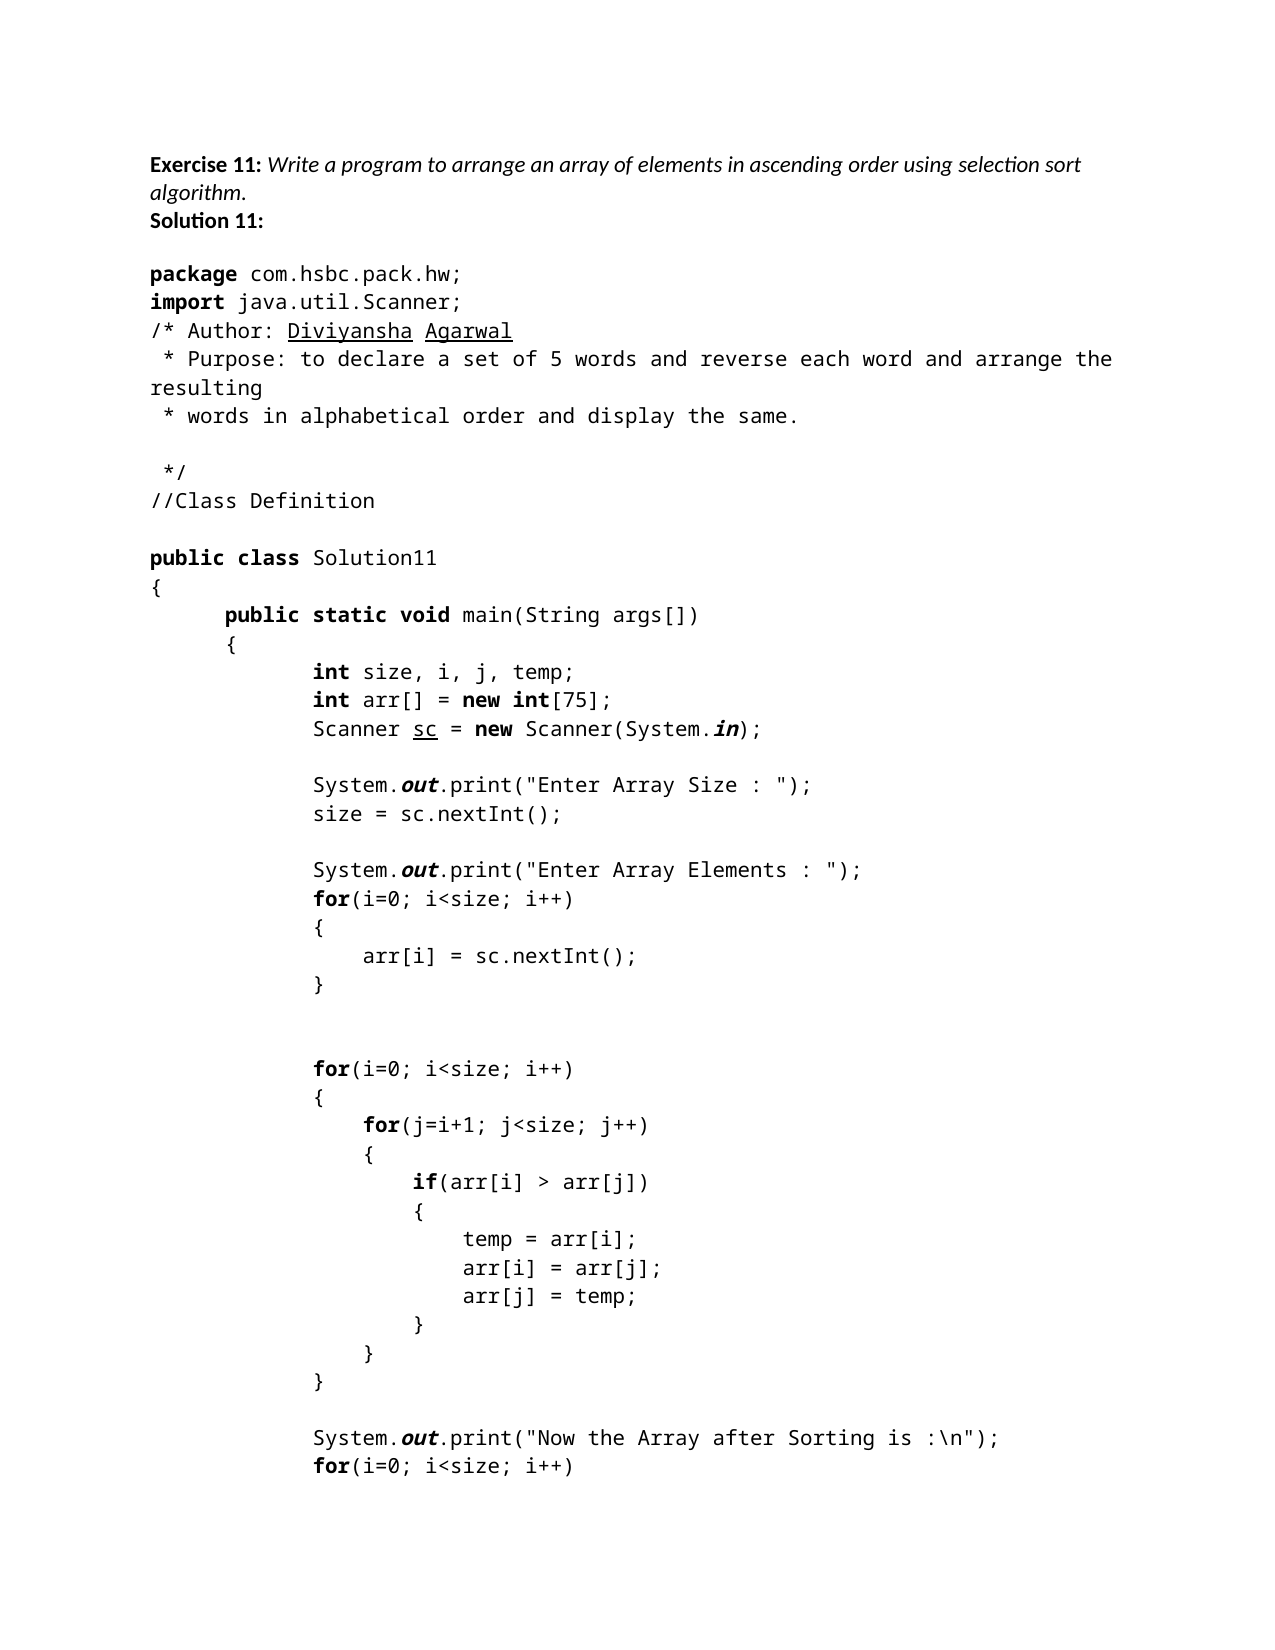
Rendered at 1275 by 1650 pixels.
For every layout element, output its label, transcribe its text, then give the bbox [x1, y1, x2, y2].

text { [150, 629, 1125, 657]
text temp = arr[i]; [150, 1224, 1125, 1253]
text Solution 11: [150, 206, 1125, 234]
text */ [150, 458, 1125, 487]
text size = sc.nextInt(); [150, 799, 1125, 827]
text arr[j] = temp; [150, 1281, 1125, 1309]
text package com.hsbc.pack.hw; [150, 259, 1125, 287]
text * Purpose: to declare a set of 5 words and reverse each word and arrange the resulting [150, 344, 1125, 401]
text int size, i, j, temp; [150, 657, 1125, 686]
text } [150, 969, 1125, 998]
text for(j=i+1; j<size; j++) [150, 1111, 1125, 1139]
text if(arr[i] > arr[j]) [150, 1167, 1125, 1196]
text } [150, 1366, 1125, 1395]
text public static void main(String args[]) [150, 600, 1125, 629]
text } [150, 1309, 1125, 1338]
text algorithm. [150, 178, 1125, 206]
text System.out.print("Enter Array Elements : "); [150, 855, 1125, 884]
text { [150, 1082, 1125, 1111]
text arr[i] = arr[j]; [150, 1253, 1125, 1281]
text int arr[] = new int[75]; [150, 686, 1125, 714]
text * words in alphabetical order and display the same. [150, 401, 1125, 430]
text { [150, 572, 1125, 600]
text /* Author: Diviyansha Agarwal [150, 316, 1125, 344]
text } [150, 1338, 1125, 1366]
text System.out.print("Now the Array after Sorting is :\n"); [150, 1423, 1125, 1451]
text import java.util.Scanner; [150, 287, 1125, 316]
text public class Solution11 [150, 543, 1125, 572]
text Scanner sc = new Scanner(System.in); [150, 714, 1125, 742]
text for(i=0; i<size; i++) [150, 884, 1125, 912]
text System.out.print("Enter Array Size : "); [150, 771, 1125, 799]
text for(i=0; i<size; i++) [150, 1451, 1125, 1480]
text Exercise 11: Write a program to arrange an array of elements in ascending order using selection sort [150, 150, 1125, 178]
text { [150, 1196, 1125, 1224]
text arr[i] = sc.nextInt(); [150, 941, 1125, 969]
text //Class Definition [150, 487, 1125, 515]
text { [150, 912, 1125, 941]
text { [150, 1139, 1125, 1167]
text for(i=0; i<size; i++) [150, 1054, 1125, 1082]
